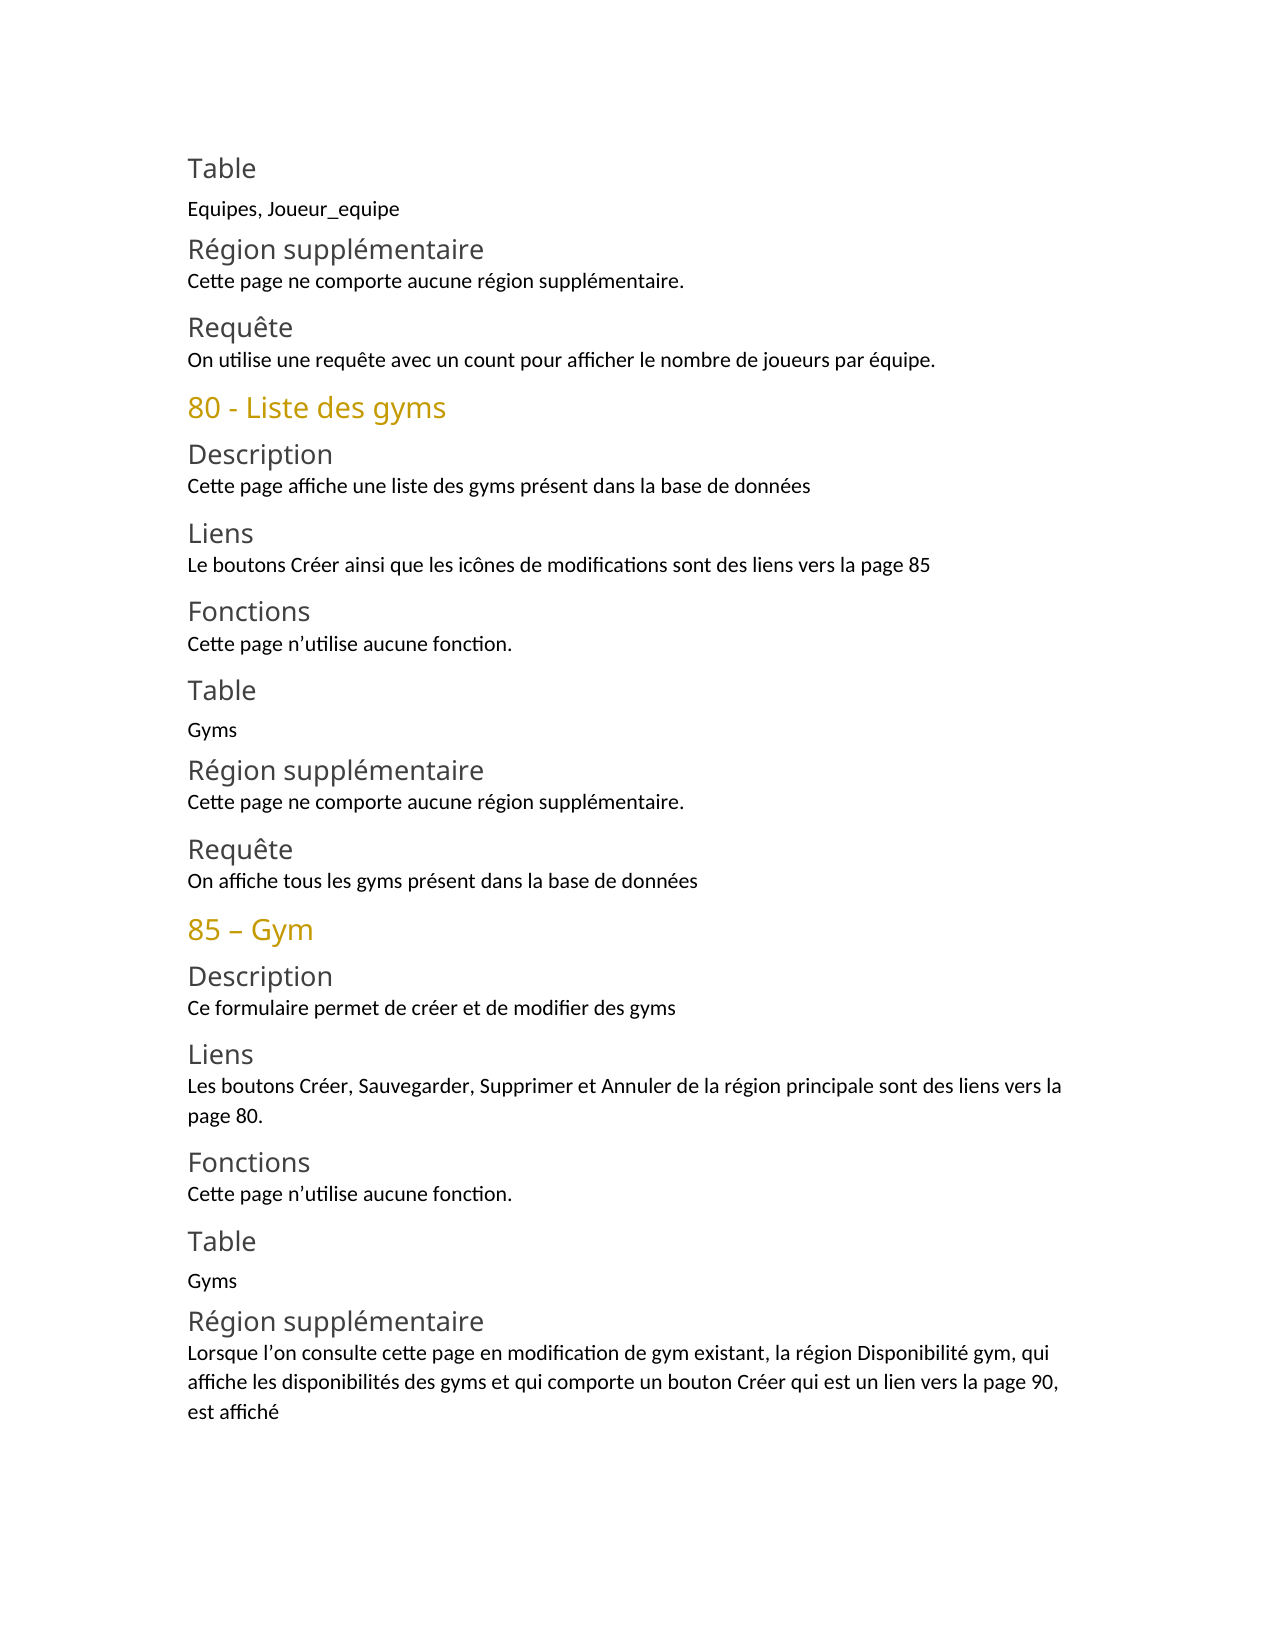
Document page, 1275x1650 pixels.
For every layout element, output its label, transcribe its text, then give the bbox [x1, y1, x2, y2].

subtitle Région supplémentaire [187, 752, 1087, 788]
subtitle Région supplémentaire [187, 1302, 1087, 1339]
subtitle Gyms [187, 1267, 1087, 1294]
subtitle Equipes, Joueur_equipe [187, 195, 1087, 222]
text Cette page n’utilise aucune fonction. [187, 630, 1087, 656]
subtitle Requête [187, 309, 1087, 346]
subtitle 80 - Liste des gyms [187, 387, 1087, 427]
text Cette page n’utilise aucune fonction. [187, 1180, 1087, 1207]
subtitle Liens [187, 514, 1087, 551]
subtitle Table [187, 150, 1087, 187]
subtitle Gyms [187, 717, 1087, 743]
subtitle Description [187, 436, 1087, 472]
text Le boutons Créer ainsi que les icônes de modifications sont des liens vers la page 85 [187, 551, 1087, 578]
text On utilise une requête avec un count pour afficher le nombre de joueurs par équipe. [187, 346, 1087, 372]
text Ce formulaire permet de créer et de modifier des gyms [187, 994, 1087, 1021]
subtitle 85 – Gym [187, 909, 1087, 949]
subtitle Description [187, 957, 1087, 994]
subtitle Fonctions [187, 593, 1087, 630]
subtitle Table [187, 1222, 1087, 1259]
text Cette page affiche une liste des gyms présent dans la base de données [187, 472, 1087, 499]
text Cette page ne comporte aucune région supplémentaire. [187, 267, 1087, 294]
subtitle Fonctions [187, 1143, 1087, 1180]
subtitle Région supplémentaire [187, 230, 1087, 267]
text On affiche tous les gyms présent dans la base de données [187, 867, 1087, 894]
text Lorsque l’on consulte cette page en modification de gym existant, la région Disponibilité gym, qui affiche les disponibilités des gyms et qui comporte un bouton Créer qui est un lien vers la page 90, est affiché [187, 1339, 1087, 1424]
subtitle Table [187, 671, 1087, 708]
subtitle Requête [187, 830, 1087, 867]
subtitle Liens [187, 1036, 1087, 1072]
text Les boutons Créer, Sauvegarder, Supprimer et Annuler de la région principale sont des liens vers la page 80. [187, 1072, 1087, 1128]
text Cette page ne comporte aucune région supplémentaire. [187, 788, 1087, 815]
